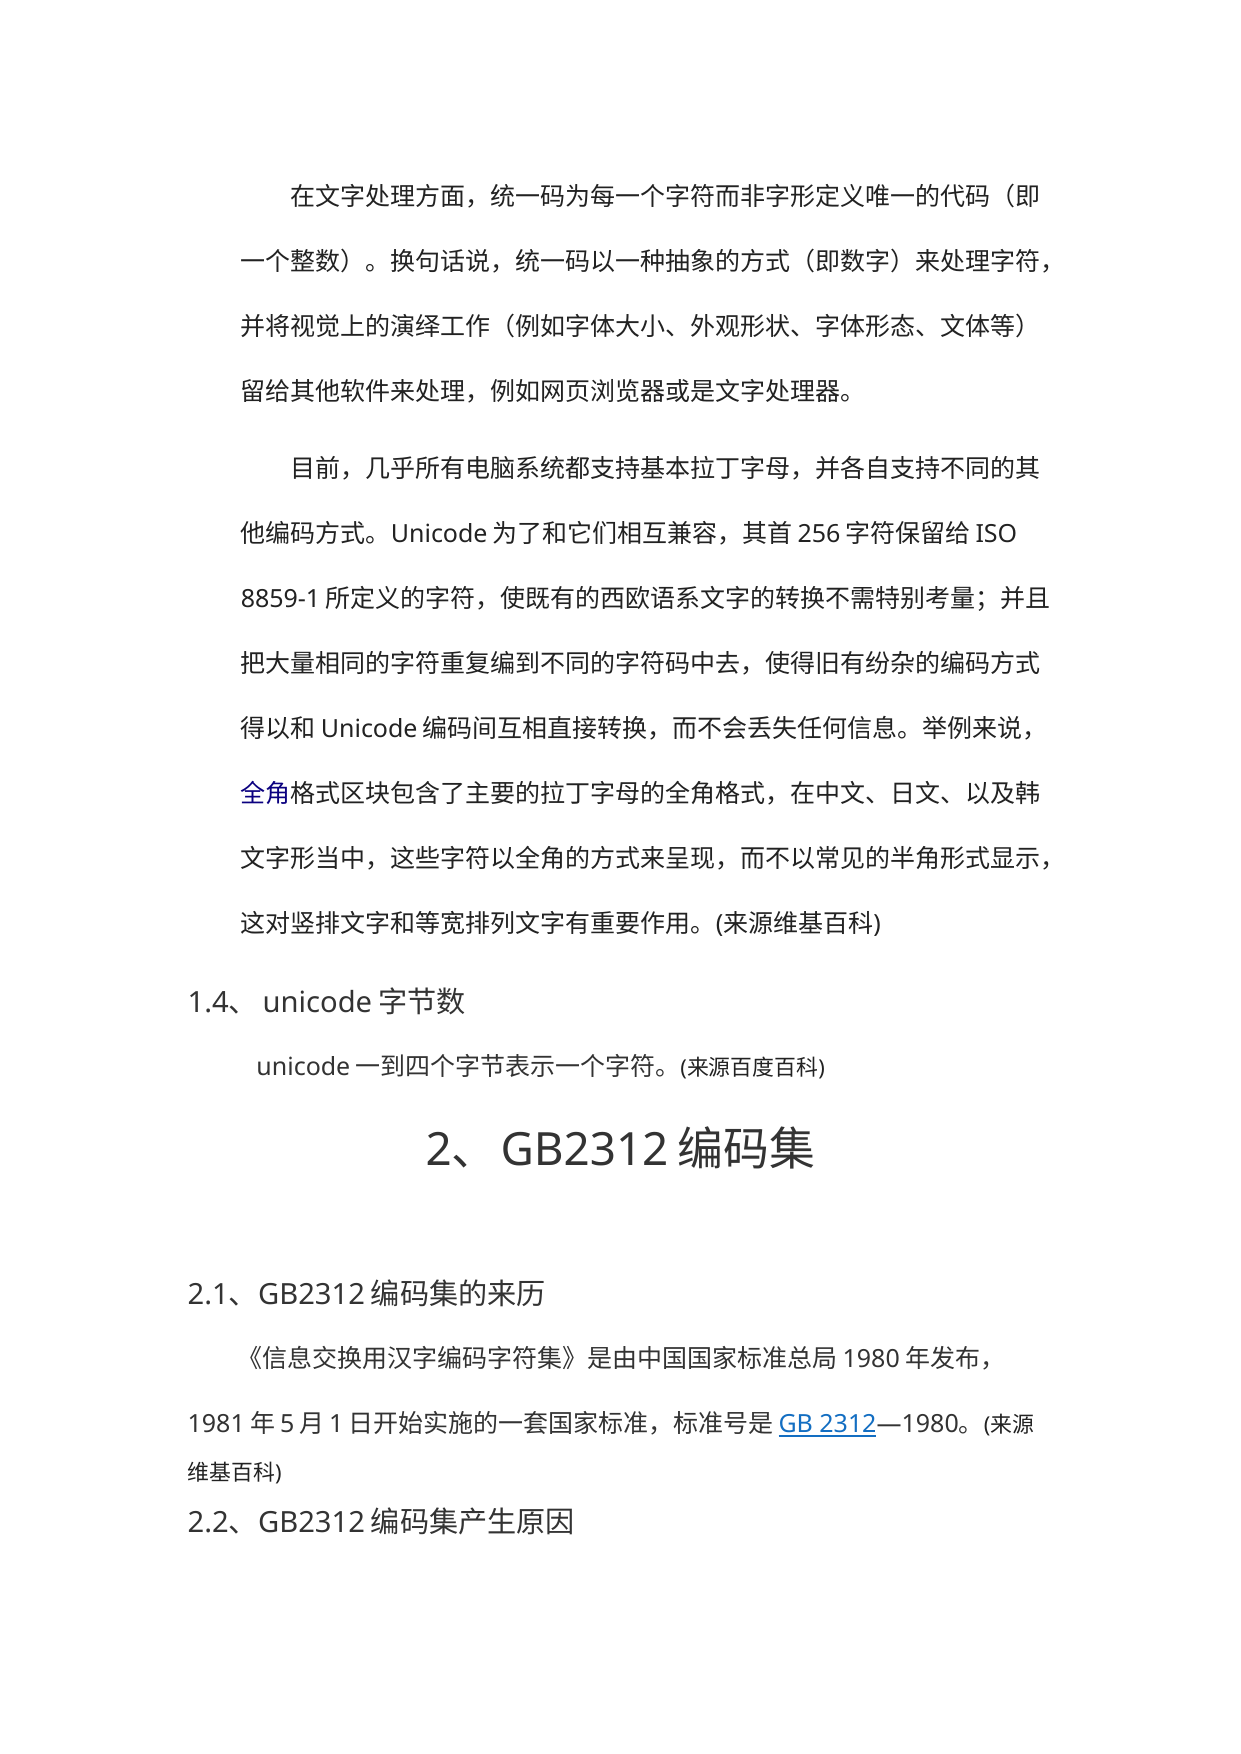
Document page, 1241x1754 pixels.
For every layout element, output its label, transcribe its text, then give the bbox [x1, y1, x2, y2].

text 目前，几乎所有电脑系统都支持基本拉丁字母，并各自支持不同的其他编码方式。Unicode为了和它们相互兼容，其首256字符保留给ISO 8859-1所定义的字符，使既有的西欧语系文字的转换不需特别考量；并且把大量相同的字符重复编到不同的字符码中去，使得旧有纷杂的编码方式得以和Unicode编码间互相直接转换，而不会丢失任何信息。举例来说，全角格式区块包含了主要的拉丁字母的全角格式，在中文、日文、以及韩文字形当中，这些字符以全角的方式来呈现，而不以常见的半角形式显示，这对竖排文字和等宽排列文字有重要作用。(来源维基百科) [241, 434, 1053, 954]
text unicode一到四个字节表示一个字符。(来源百度百科) [187, 1032, 1053, 1097]
text 在文字处理方面，统一码为每一个字符而非字形定义唯一的代码（即一个整数）。换句话说，统一码以一种抽象的方式（即数字）来处理字符，并将视觉上的演绎工作（例如字体大小、外观形状、字体形态、文体等）留给其他软件来处理，例如网页浏览器或是文字处理器。 [241, 162, 1053, 422]
list unicode字节数 [187, 967, 1053, 1032]
text 2.2、GB2312编码集产生原因 [187, 1487, 1053, 1552]
text 2.1、GB2312编码集的来历 [187, 1259, 1053, 1324]
text 《信息交换用汉字编码字符集》是由中国国家标准总局1980年发布，1981年5月1日开始实施的一套国家标准，标准号是GB 2312—1980。(来源维基百科) [187, 1324, 1053, 1487]
list GB2312编码集 [187, 1097, 1053, 1194]
